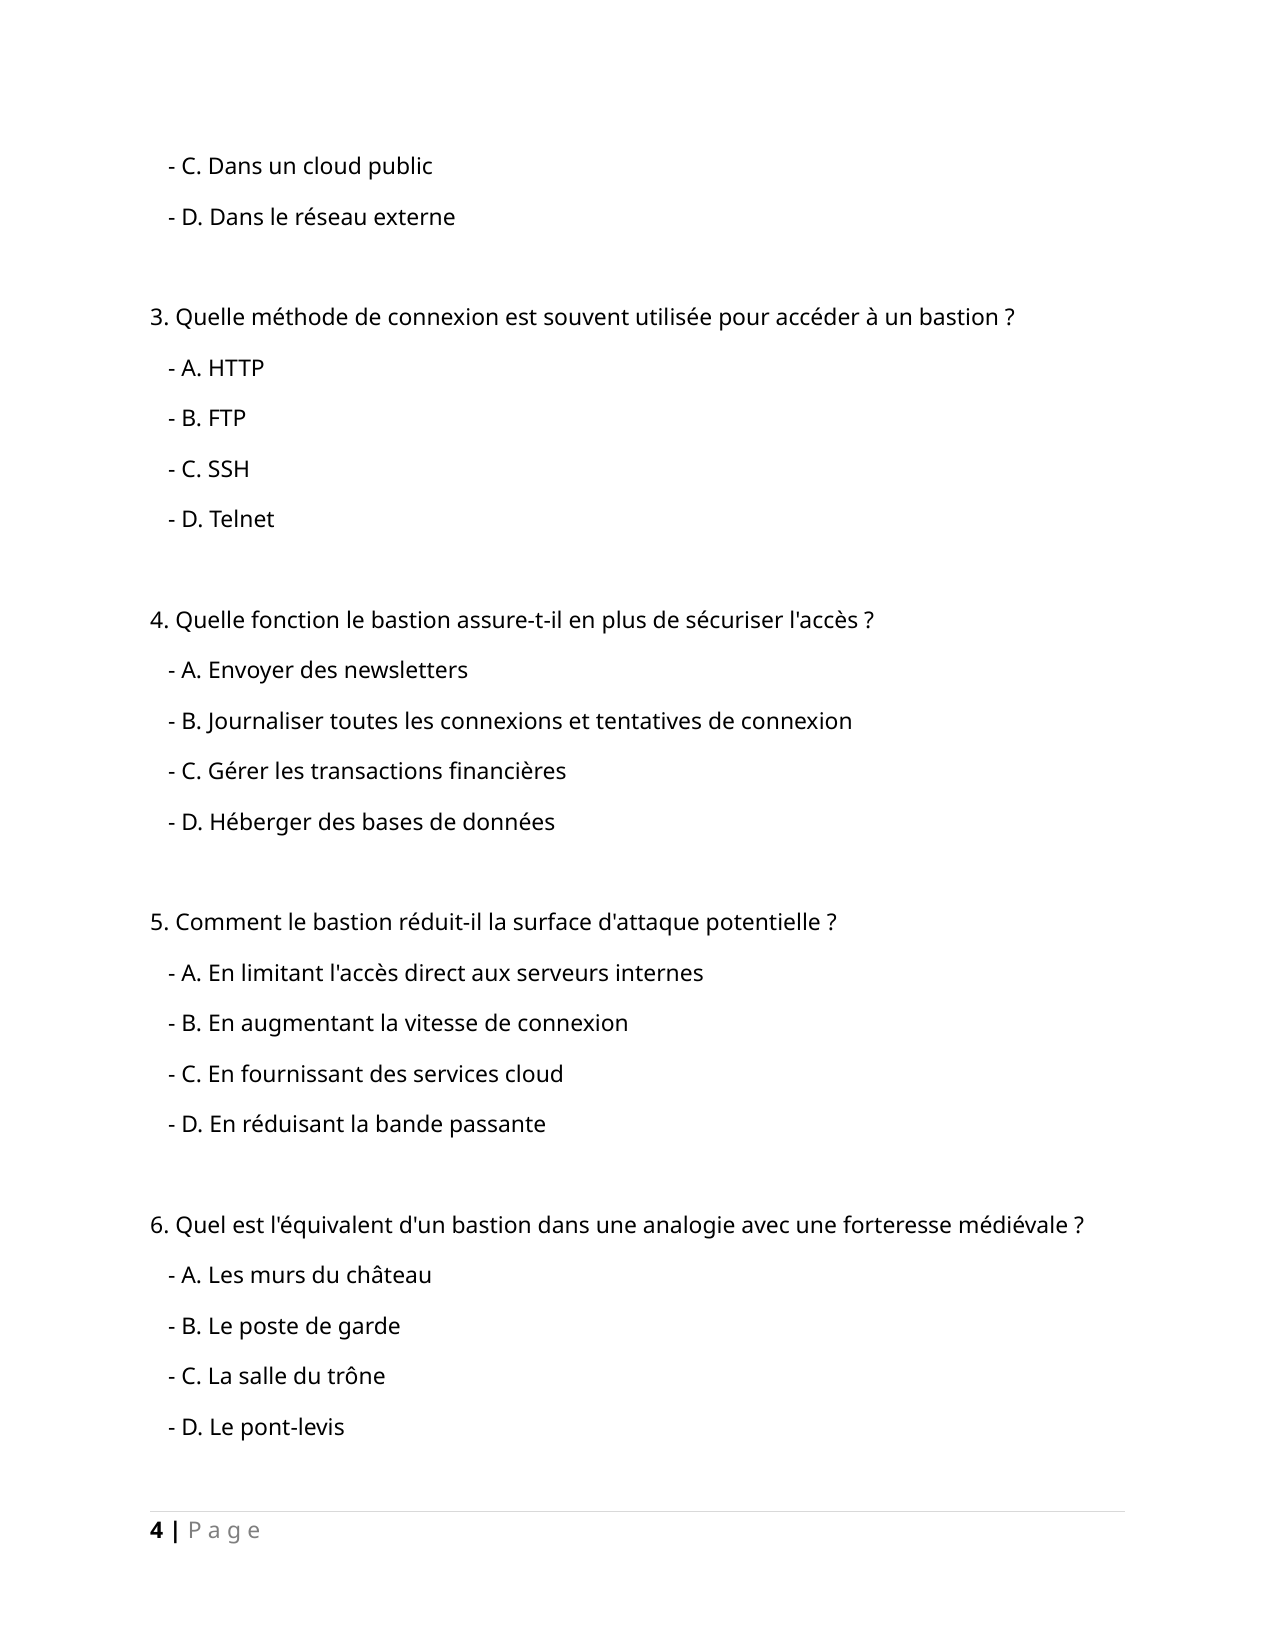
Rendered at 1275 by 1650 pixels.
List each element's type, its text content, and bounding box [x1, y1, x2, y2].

text - A. HTTP [150, 352, 1125, 383]
text 4. Quelle fonction le bastion assure-t-il en plus de sécuriser l'accès ? [150, 604, 1125, 635]
text - D. En réduisant la bande passante [150, 1108, 1125, 1139]
text - B. En augmentant la vitesse de connexion [150, 1007, 1125, 1038]
text 3. Quelle méthode de connexion est souvent utilisée pour accéder à un bastion ? [150, 301, 1125, 332]
text - D. Le pont-levis [150, 1410, 1125, 1442]
text - C. Dans un cloud public [150, 150, 1125, 181]
text - C. La salle du trône [150, 1360, 1125, 1391]
text - A. Envoyer des newsletters [150, 654, 1125, 685]
text - A. Les murs du château [150, 1259, 1125, 1290]
text - C. SSH [150, 452, 1125, 484]
text - A. En limitant l'accès direct aux serveurs internes [150, 957, 1125, 988]
text 5. Comment le bastion réduit-il la surface d'attaque potentielle ? [150, 906, 1125, 937]
text - D. Telnet [150, 503, 1125, 534]
text - B. Le poste de garde [150, 1309, 1125, 1341]
text - C. Gérer les transactions financières [150, 755, 1125, 786]
text - C. En fournissant des services cloud [150, 1057, 1125, 1089]
text - B. Journaliser toutes les connexions et tentatives de connexion [150, 704, 1125, 736]
text - B. FTP [150, 402, 1125, 433]
text - D. Dans le réseau externe [150, 200, 1125, 232]
text 6. Quel est l'équivalent d'un bastion dans une analogie avec une forteresse médiévale ? [150, 1209, 1125, 1240]
text - D. Héberger des bases de données [150, 805, 1125, 837]
